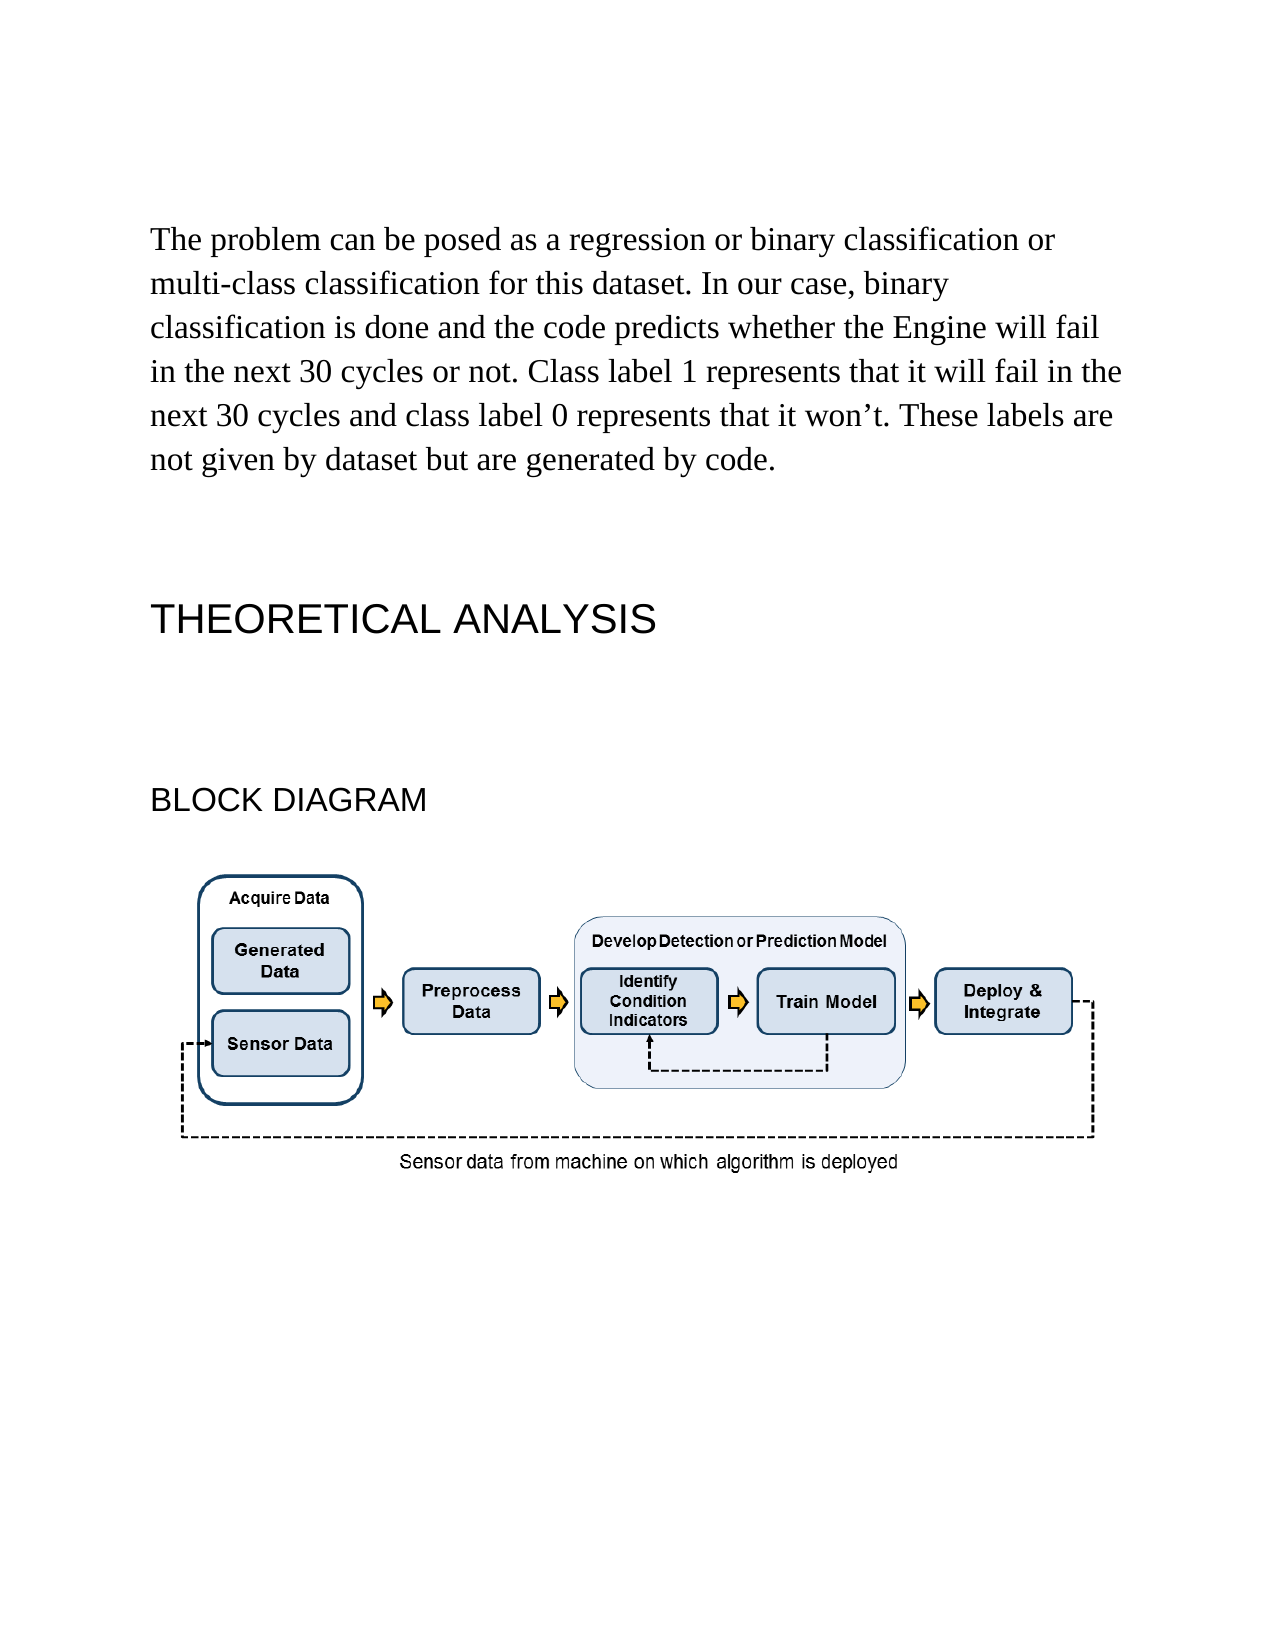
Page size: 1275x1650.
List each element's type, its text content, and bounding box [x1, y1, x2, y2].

subtitle THEORETICAL ANALYSIS [150, 594, 1125, 642]
text The problem can be posed as a regression or binary classification or multi-class classification for this dataset. In our case, binary classification is done and the code predicts whether the Engine will fail in the next 30 cycles or not. Class label 1 represents that it will fail in the next 30 cycles and class label 0 represents that it won’t. These labels are not given by dataset but are generated by code. [150, 219, 1125, 478]
picture [150, 849, 1125, 1193]
subtitle BLOCK DIAGRAM [150, 780, 1125, 818]
